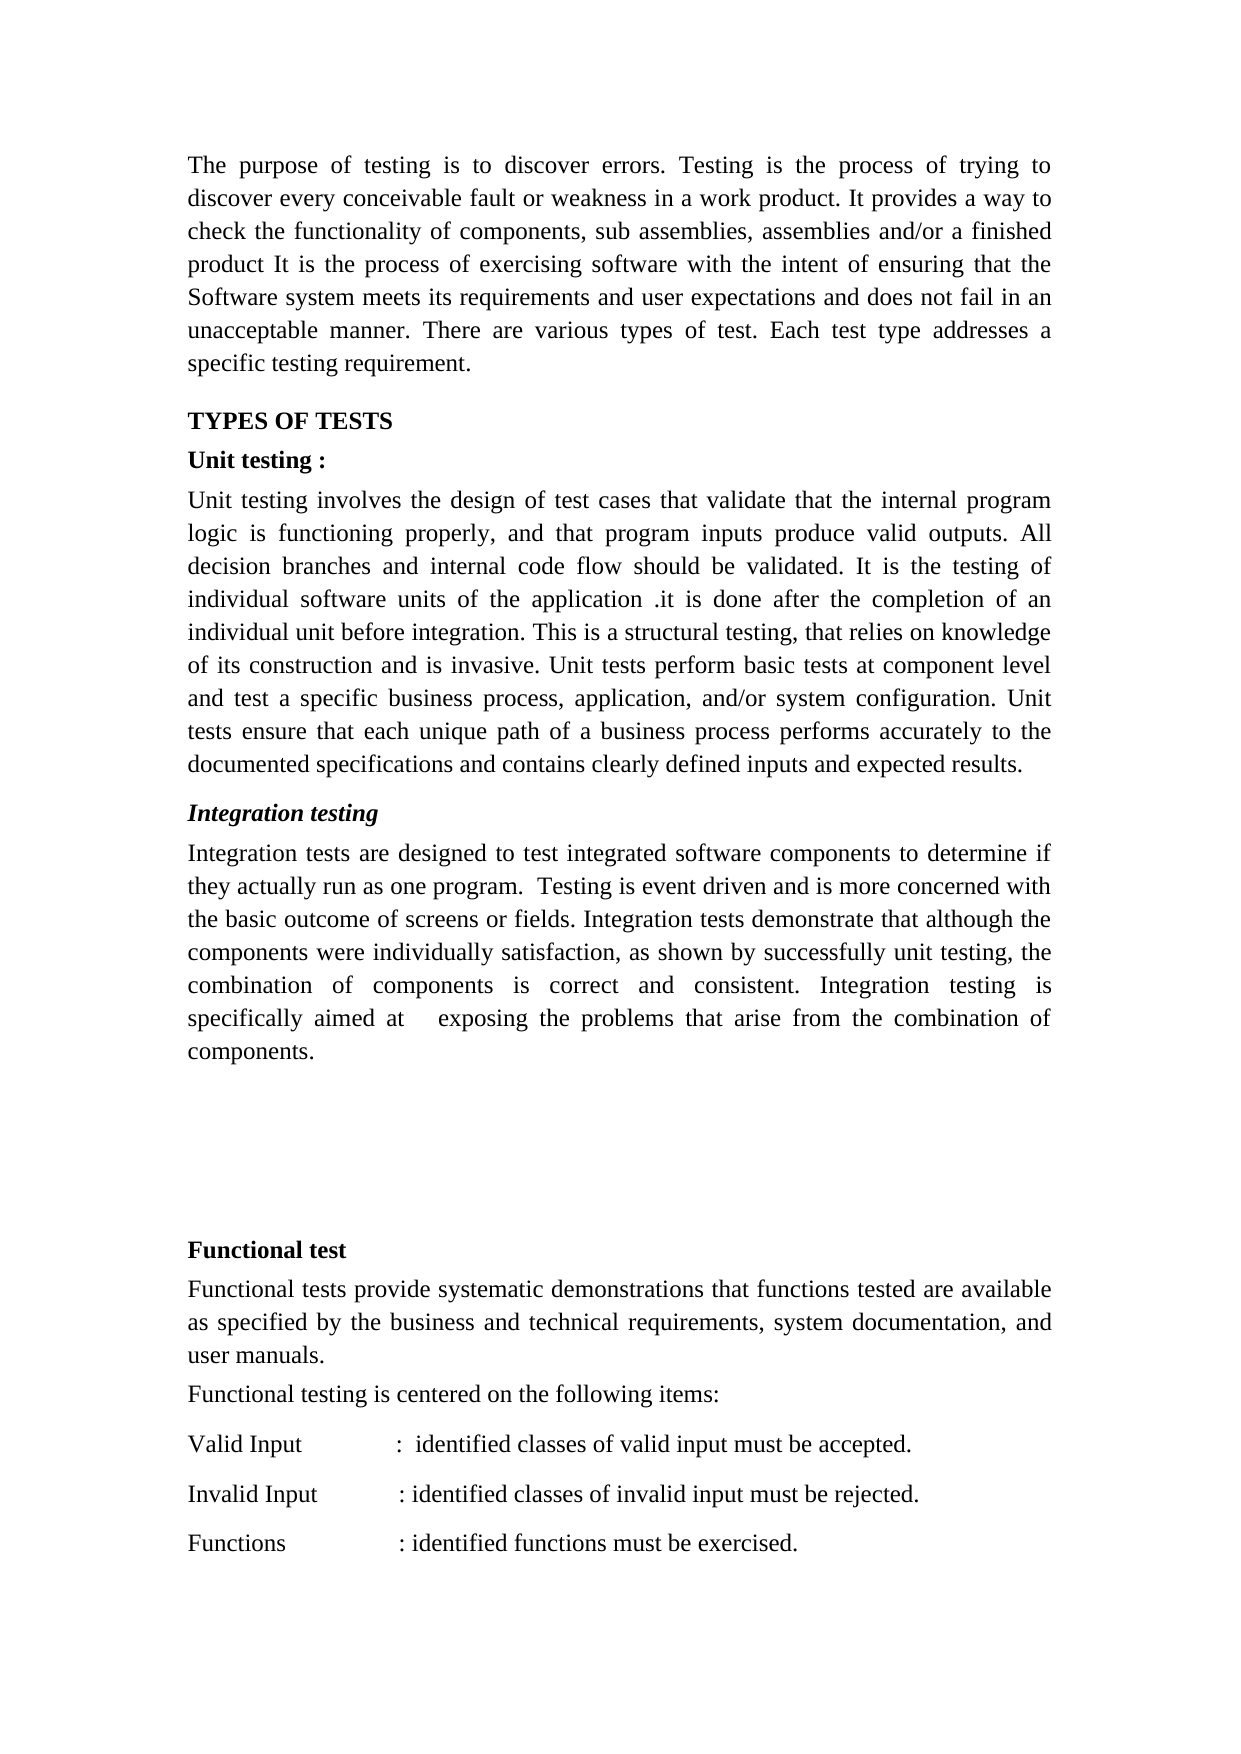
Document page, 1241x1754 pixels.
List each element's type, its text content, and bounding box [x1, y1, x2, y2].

text Functional tests provide systematic demonstrations that functions tested are available as specified by the business and technical requirements, system documentation, and user manuals. [187, 1274, 1053, 1369]
subtitle TYPES OF TESTS [187, 406, 1053, 435]
text Unit testing involves the design of test cases that validate that the internal program logic is functioning properly, and that program inputs produce valid outputs. All decision branches and internal code flow should be validated. It is the testing of individual software units of the application .it is done after the completion of an individual unit before integration. This is a structural testing, that relies on knowledge of its construction and is invasive. Unit tests perform basic tests at component level and test a specific business process, application, and/or system configuration. Unit tests ensure that each unique path of a business process performs accurately to the documented specifications and contains clearly defined inputs and expected results. [187, 485, 1053, 778]
text Valid Input : identified classes of valid input must be accepted. [187, 1429, 1053, 1458]
text Integration tests are designed to test integrated software components to determine if they actually run as one program. Testing is event driven and is more concerned with the basic outcome of screens or fields. Integration tests demonstrate that although the components were individually satisfaction, as shown by successfully unit testing, the combination of components is correct and consistent. Integration testing is specifically aimed at exposing the problems that arise from the combination of components. [187, 838, 1053, 1065]
text Functional testing is centered on the following items: [187, 1379, 1053, 1408]
text Functions : identified functions must be exercised. [187, 1528, 1053, 1557]
text Invalid Input : identified classes of invalid input must be rejected. [187, 1479, 1053, 1507]
text Functional test [187, 1235, 1053, 1263]
text Unit testing : [187, 445, 1053, 474]
text Integration testing [187, 798, 1053, 827]
text The purpose of testing is to discover errors. Testing is the process of trying to discover every conceivable fault or weakness in a work product. It provides a way to check the functionality of components, sub assemblies, assemblies and/or a finished product It is the process of exercising software with the intent of ensuring that the Software system meets its requirements and user expectations and does not fail in an unacceptable manner. There are various types of test. Each test type addresses a specific testing requirement. [187, 150, 1053, 377]
